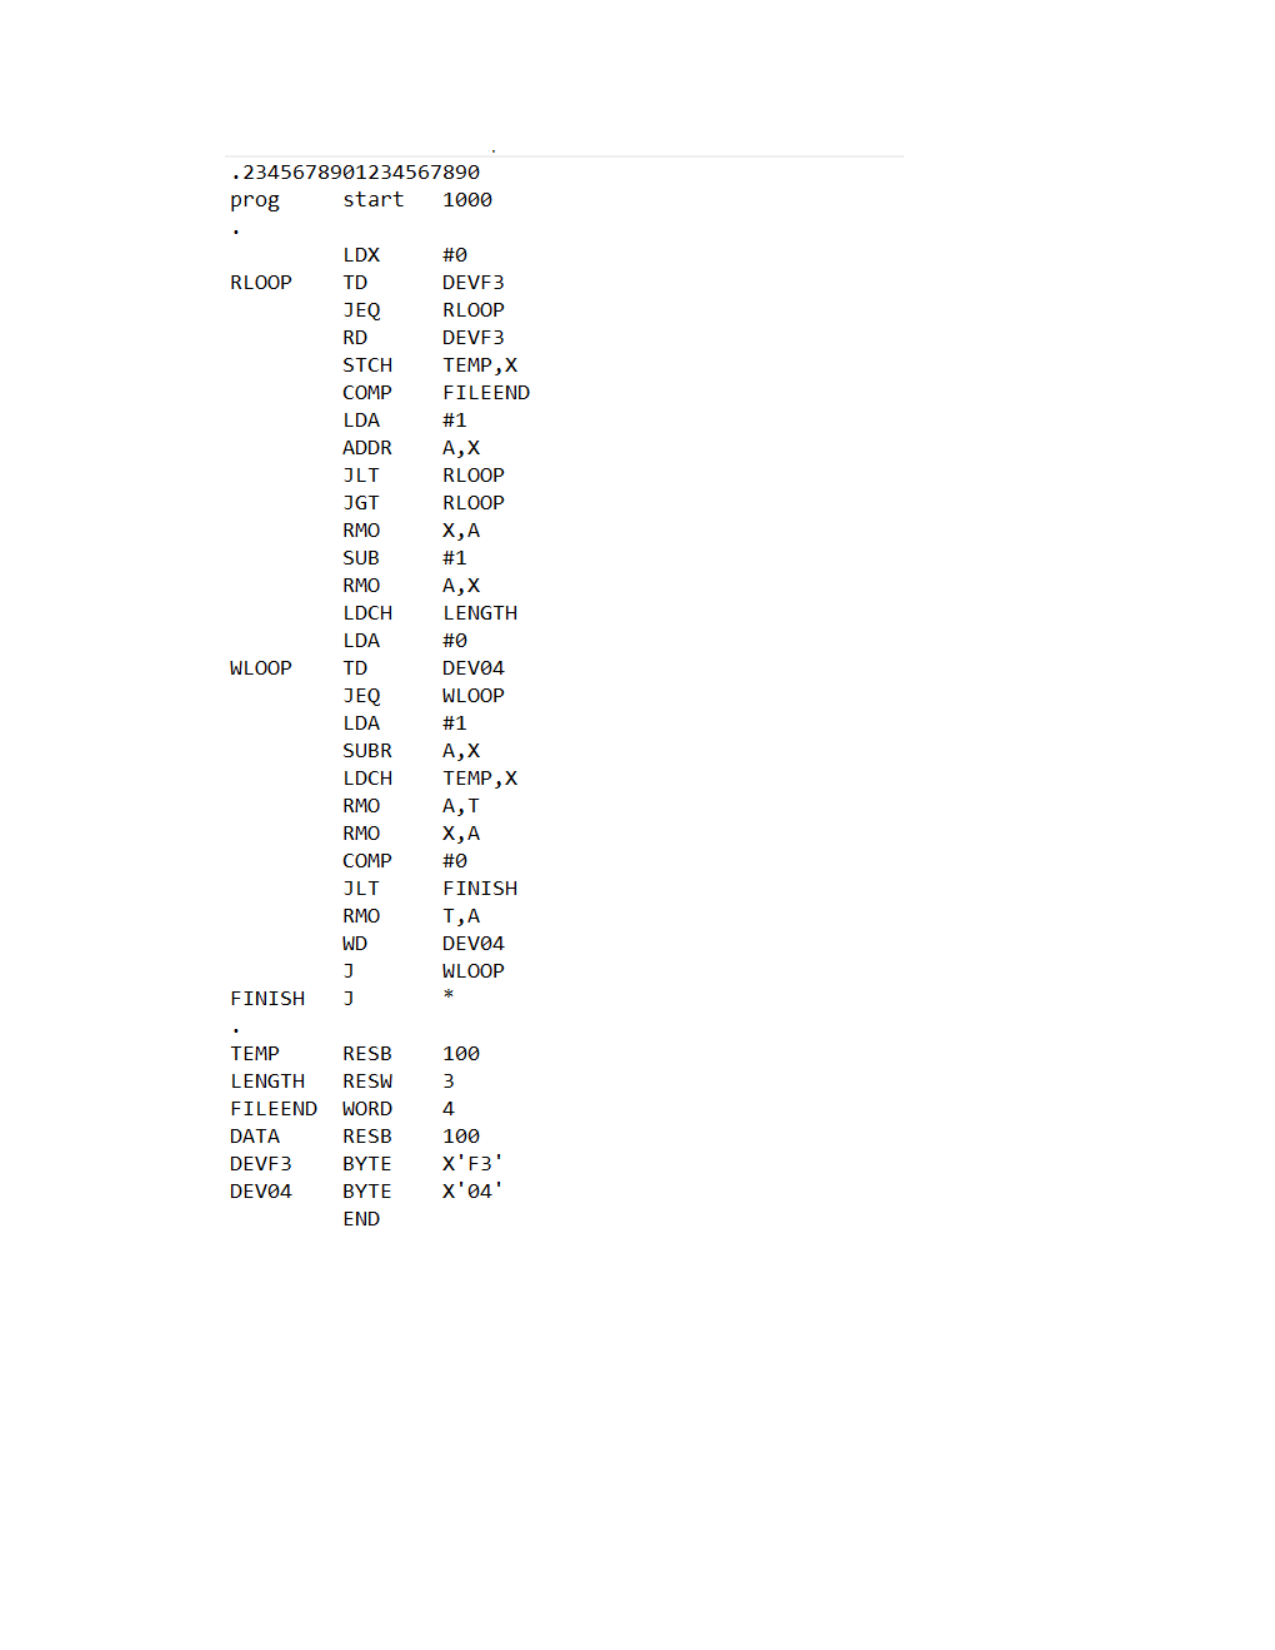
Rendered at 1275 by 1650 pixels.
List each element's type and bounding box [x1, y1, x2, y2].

picture [225, 150, 904, 1322]
